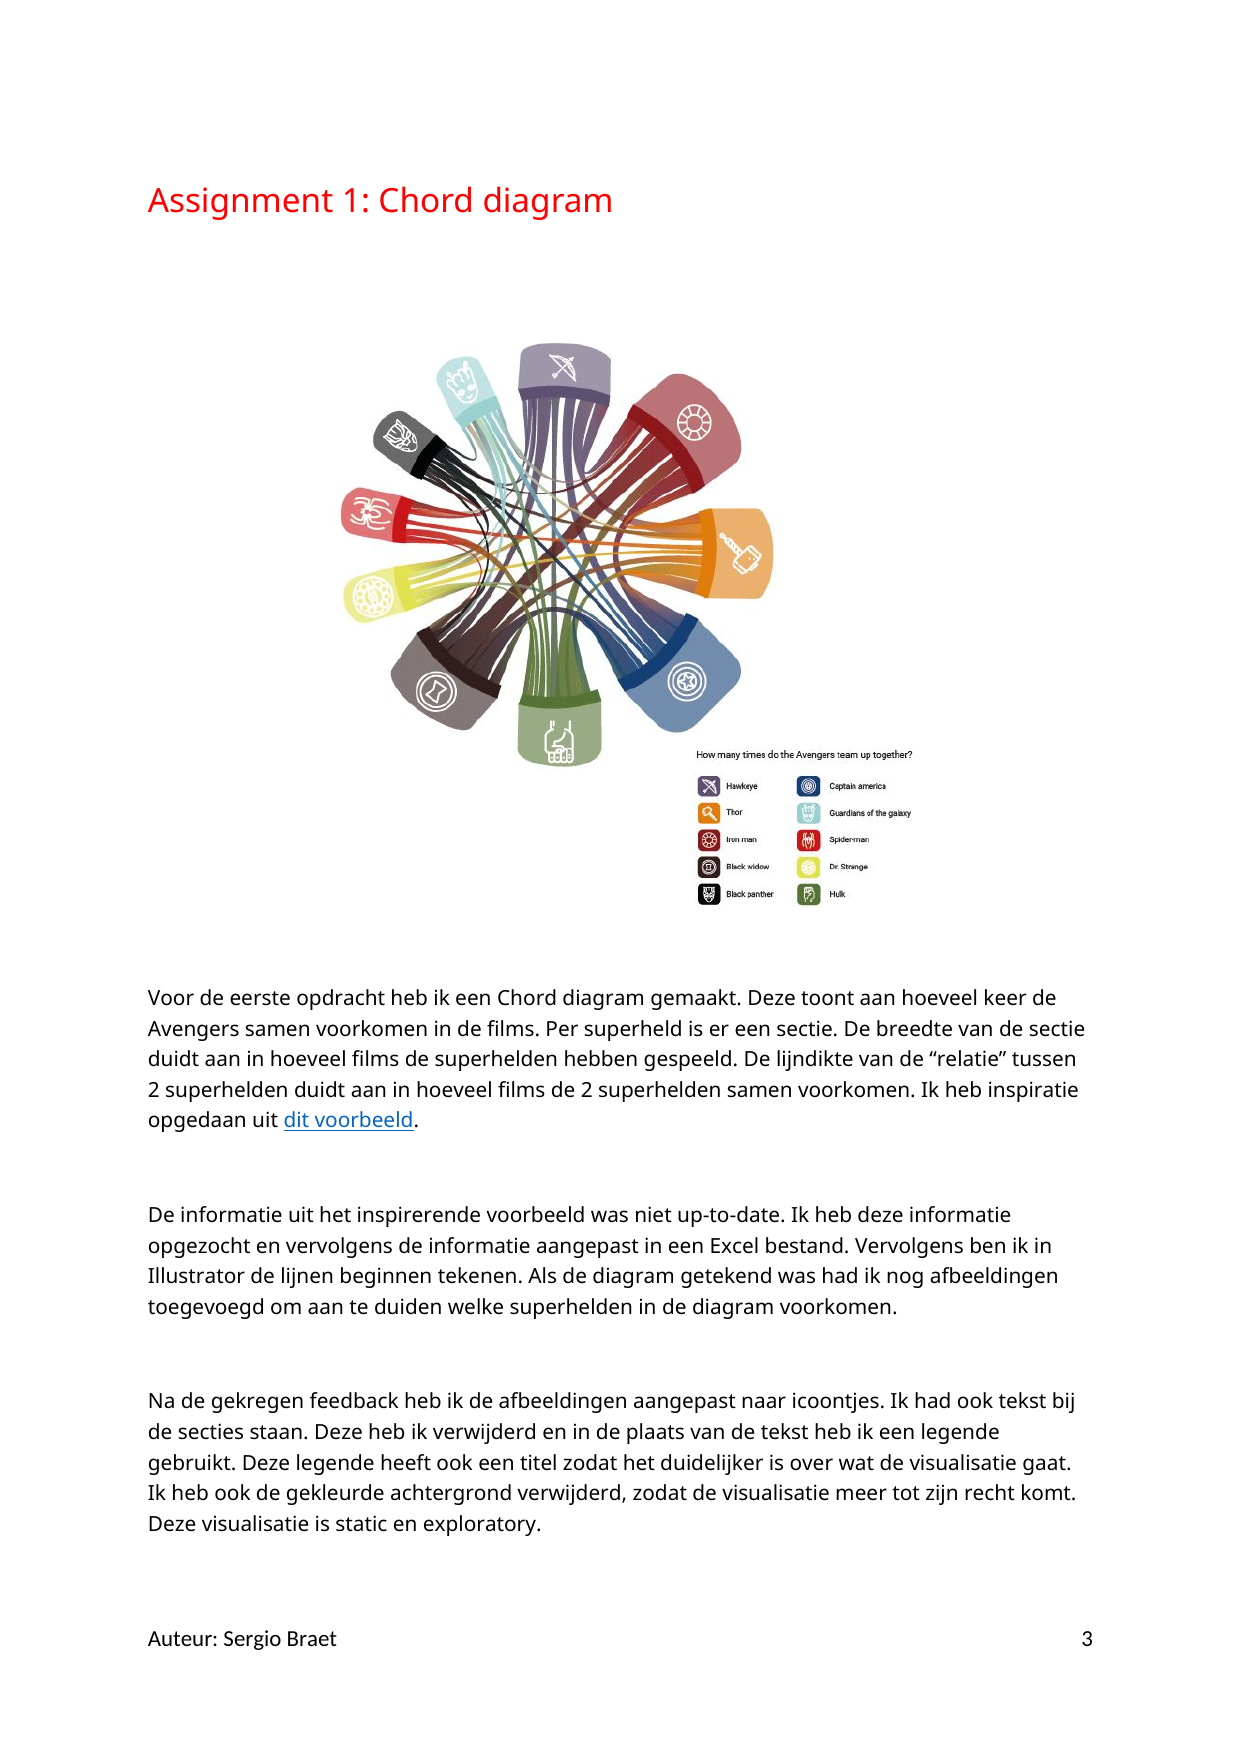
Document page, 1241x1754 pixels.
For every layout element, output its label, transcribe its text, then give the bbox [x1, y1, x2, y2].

picture [311, 298, 929, 914]
subtitle Assignment 1: Chord diagram [148, 177, 1093, 222]
text De informatie uit het inspirerende voorbeeld was niet up-to-date. Ik heb deze informatie opgezocht en vervolgens de informatie aangepast in een Excel bestand. Vervolgens ben ik in Illustrator de lijnen beginnen tekenen. Als de diagram getekend was had ik nog afbeeldingen toegevoegd om aan te duiden welke superhelden in de diagram voorkomen. [148, 1200, 1093, 1321]
text Na de gekregen feedback heb ik de afbeeldingen aangepast naar icoontjes. Ik had ook tekst bij de secties staan. Deze heb ik verwijderd en in de plaats van de tekst heb ik een legende gebruikt. Deze legende heeft ook een titel zodat het duidelijker is over wat de visualisatie gaat. Ik heb ook de gekleurde achtergrond verwijderd, zodat de visualisatie meer tot zijn recht komt. Deze visualisatie is static en exploratory. [148, 1387, 1093, 1538]
text Voor de eerste opdracht heb ik een Chord diagram gemaakt. Deze toont aan hoeveel keer de Avengers samen voorkomen in de films. Per superheld is er een sectie. De breedte van de sectie duidt aan in hoeveel films de superhelden hebben gespeeld. De lijndikte van de “relatie” tussen 2 superhelden duidt aan in hoeveel films de 2 superhelden samen voorkomen. Ik heb inspiratie opgedaan uit dit voorbeeld. [148, 983, 1093, 1134]
